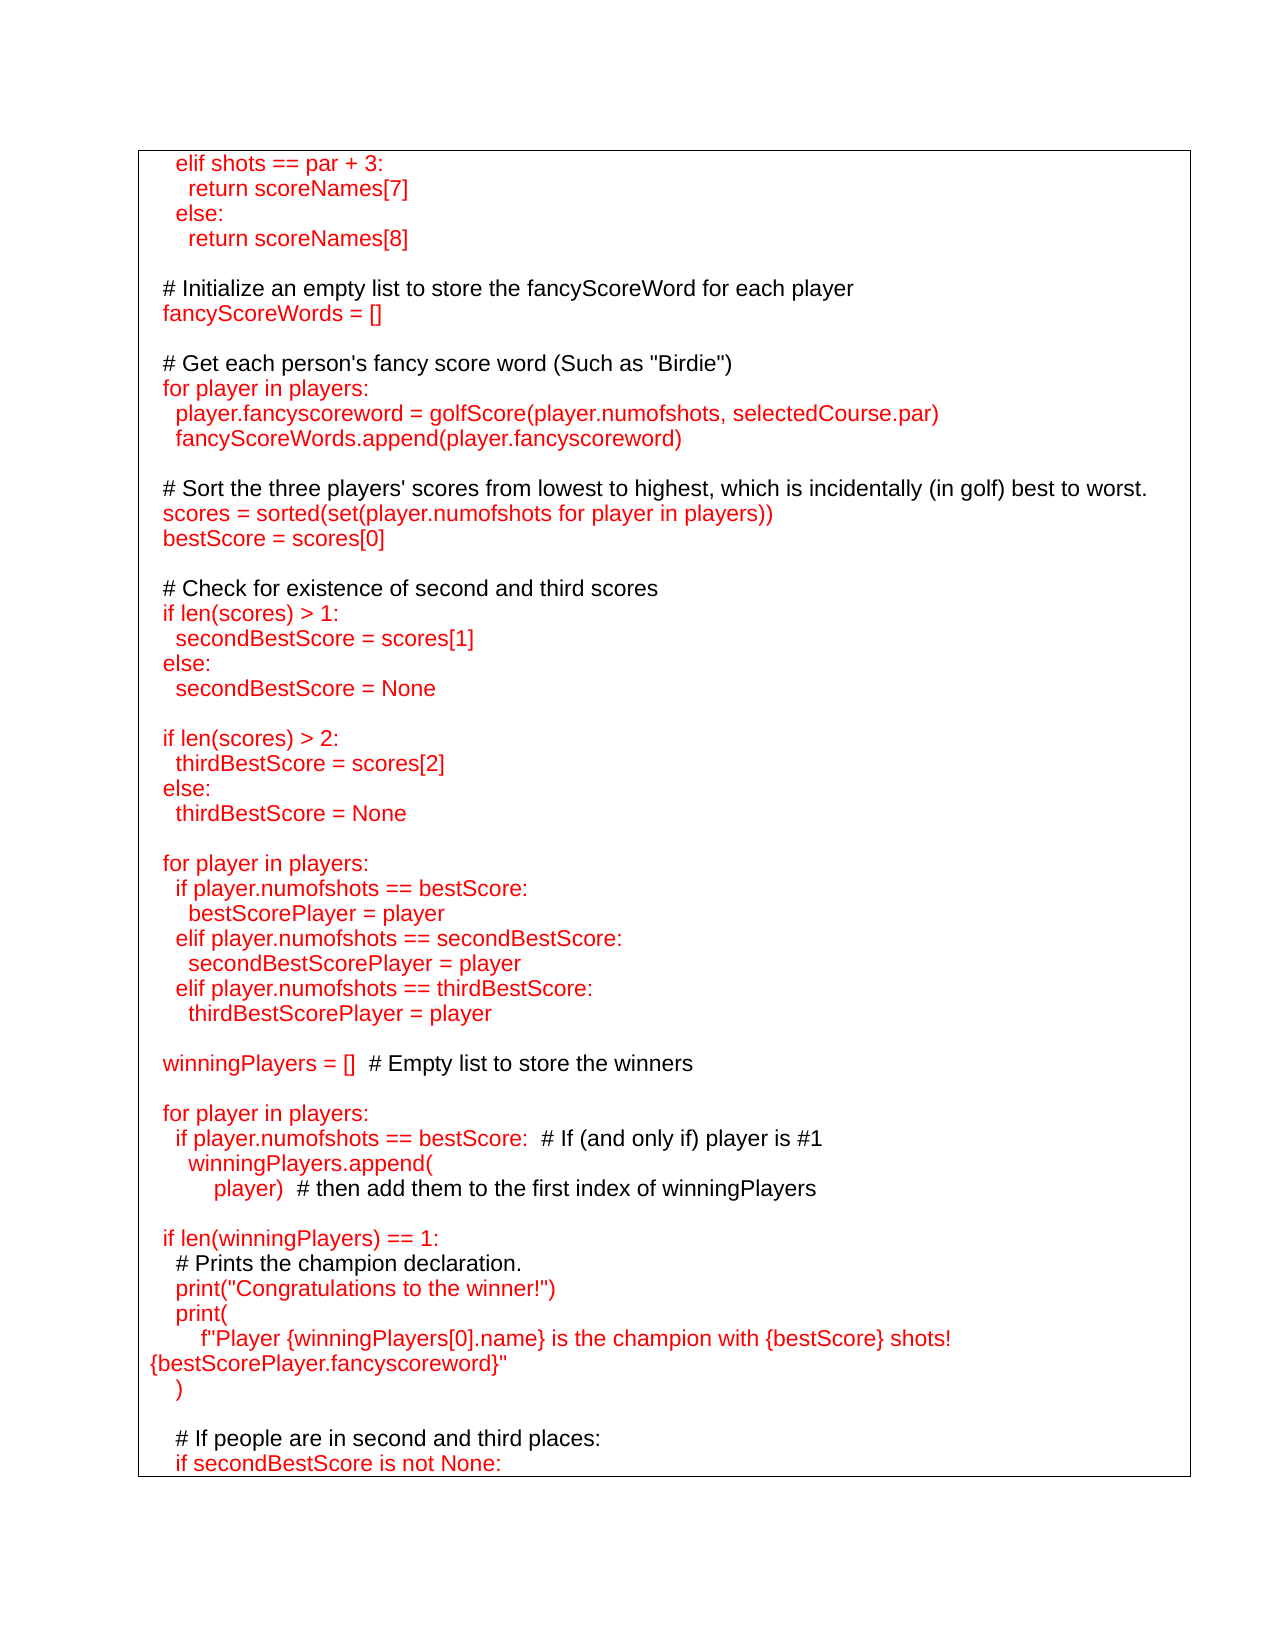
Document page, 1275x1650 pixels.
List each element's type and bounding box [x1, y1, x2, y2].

table_cell [139, 151, 1190, 1476]
